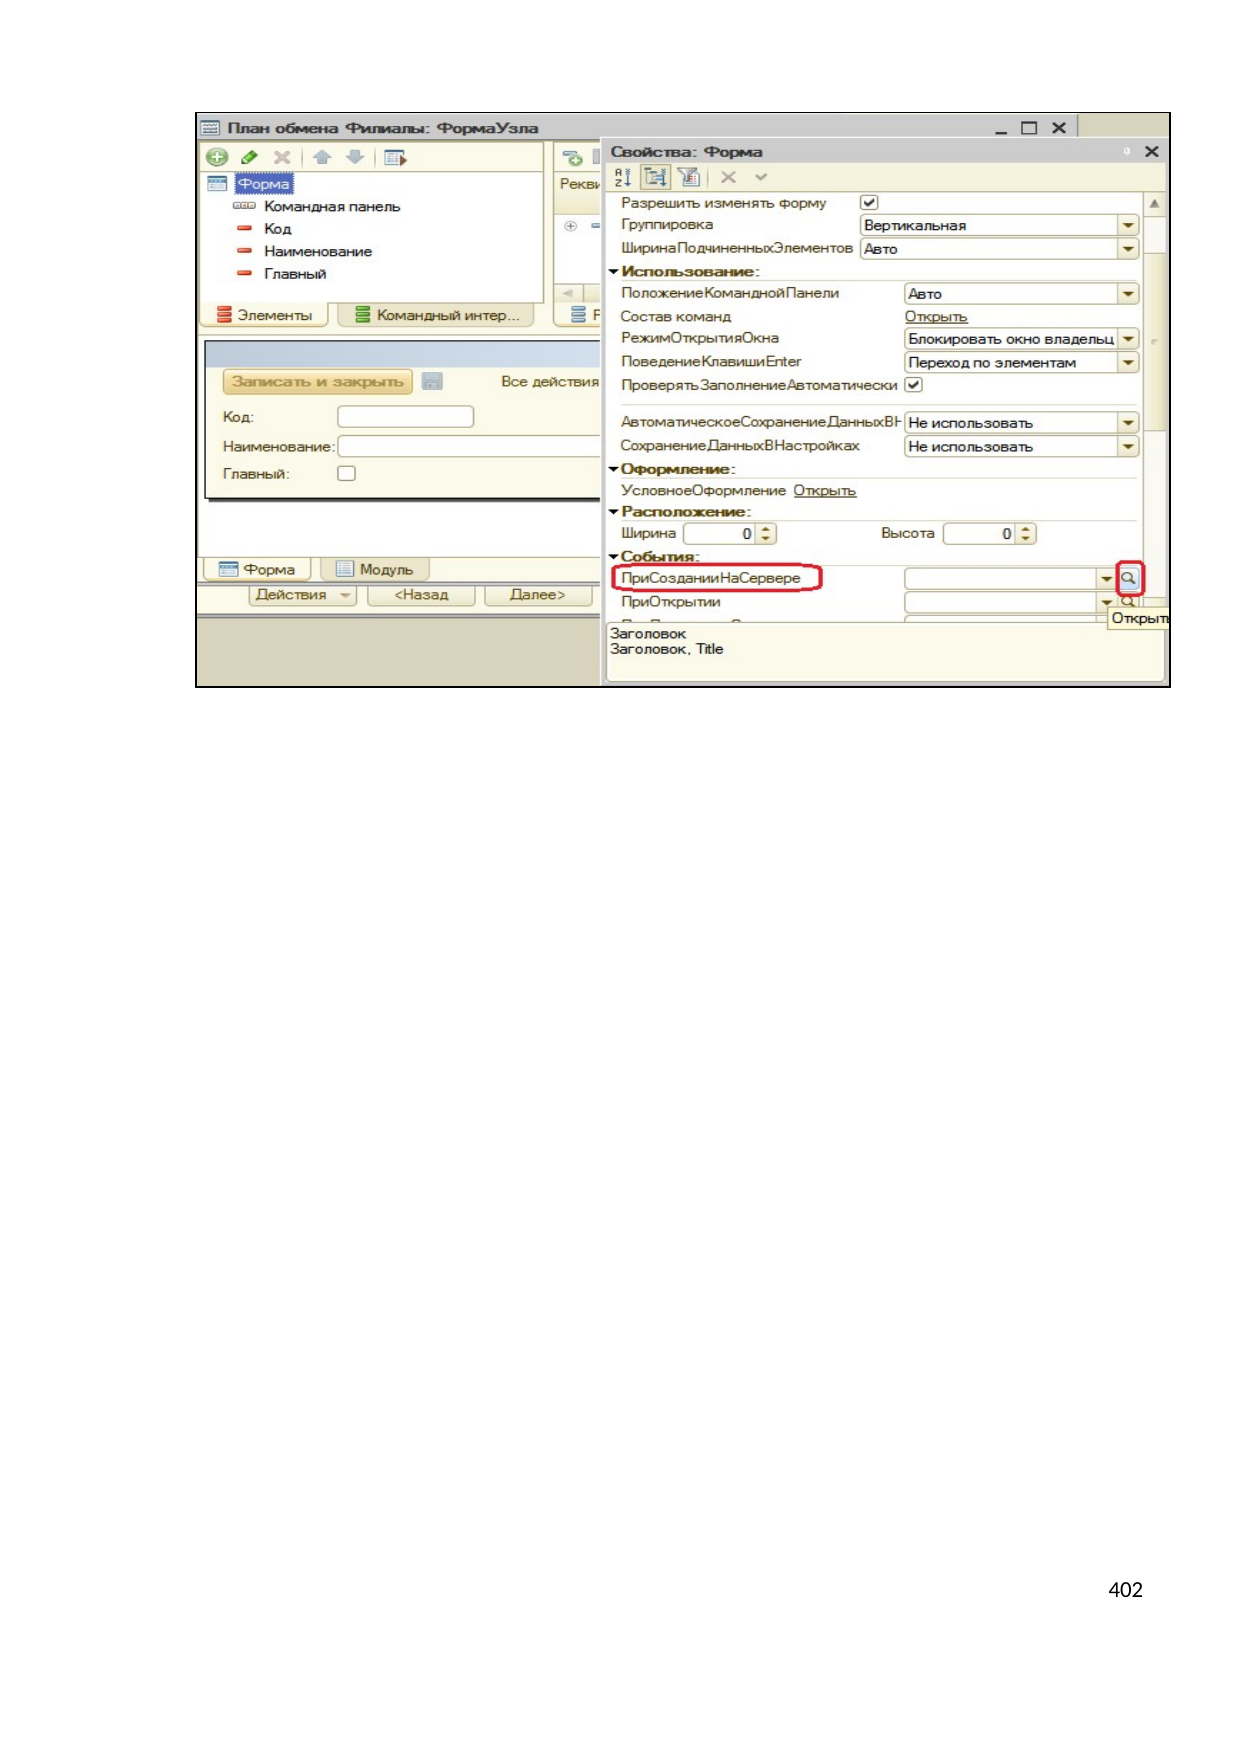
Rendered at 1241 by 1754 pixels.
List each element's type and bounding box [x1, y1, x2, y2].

picture [197, 113, 1169, 686]
